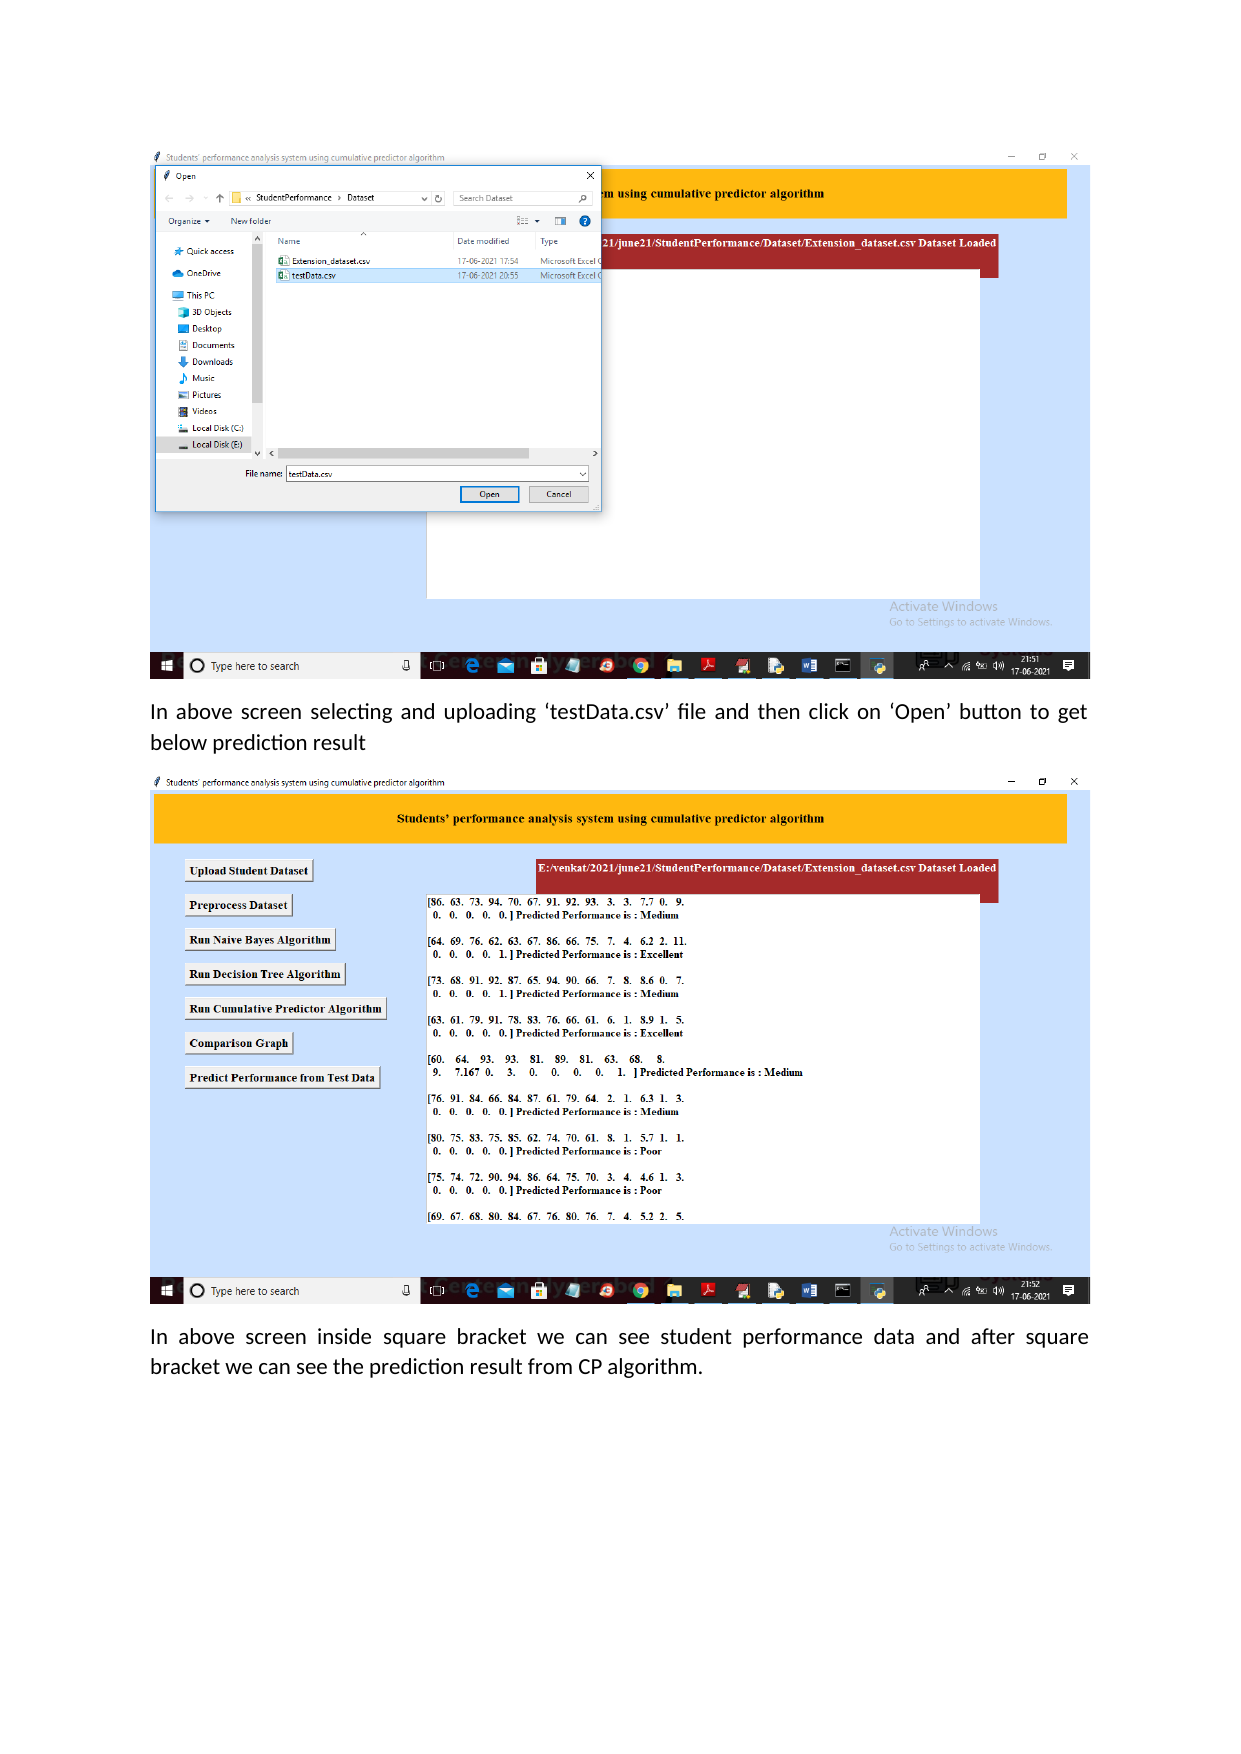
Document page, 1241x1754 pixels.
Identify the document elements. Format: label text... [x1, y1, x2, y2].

picture [150, 774, 1091, 1304]
picture [150, 150, 1091, 679]
text In above screen selecting and uploading ‘testData.csv’ file and then click on ‘Open’ button to get below prediction result [150, 697, 1090, 756]
text In above screen inside square bracket we can see student performance data and after square bracket we can see the prediction result from CP algorithm. [150, 1322, 1090, 1380]
